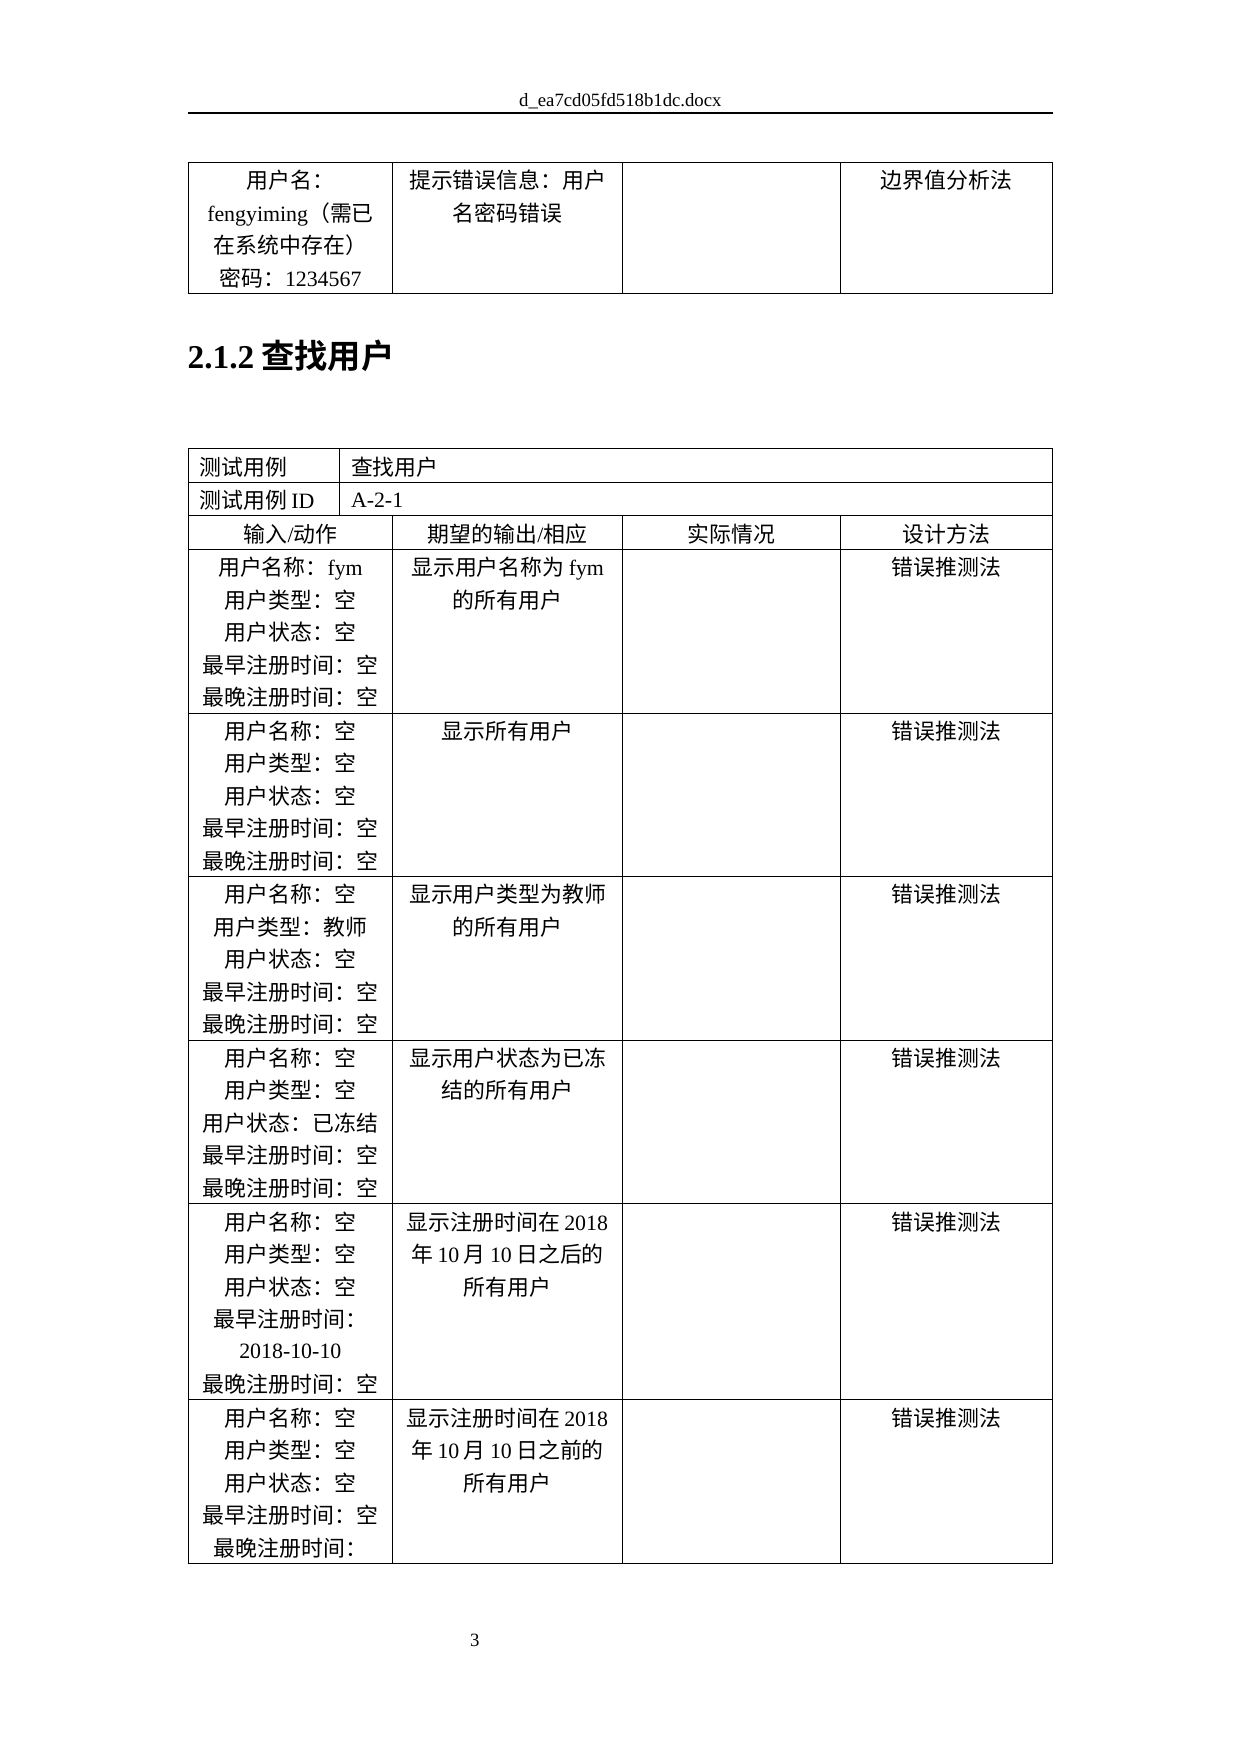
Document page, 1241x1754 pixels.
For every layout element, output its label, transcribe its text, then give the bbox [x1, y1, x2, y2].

table_cell 错误推测法 [841, 1204, 1052, 1399]
table_cell 实际情况 [623, 516, 840, 549]
table_cell 测试用例ID [189, 483, 339, 515]
table_cell 显示用户类型为教师的所有用户 [393, 877, 622, 1039]
table_cell [623, 714, 840, 876]
table_cell 显示注册时间在2018年10月10日之后的所有用户 [393, 1204, 622, 1399]
table_cell 用户名称：空 用户类型：空 用户状态：空 最早注册时间：空 最晚注册时间：空 [189, 714, 392, 876]
table_cell 显示用户状态为已冻结的所有用户 [393, 1041, 622, 1203]
table_cell 设计方法 [841, 516, 1052, 549]
table_cell 错误推测法 [841, 714, 1052, 876]
subtitle 2.1.2查找用户 [187, 321, 1053, 386]
table_cell 显示所有用户 [393, 714, 622, 876]
table_cell 错误推测法 [841, 550, 1052, 712]
table_cell [623, 1041, 840, 1203]
table_cell [623, 550, 840, 712]
table_cell 期望的输出/相应 [393, 516, 622, 549]
table_header 查找用户 [340, 449, 1052, 482]
table_header 测试用例 [189, 449, 339, 482]
table_header [623, 163, 840, 293]
table_cell 输入/动作 [189, 516, 392, 549]
table_cell 错误推测法 [841, 877, 1052, 1039]
table_header 提示错误信息：用户名密码错误 [393, 163, 622, 293]
table_cell 用户名称：空 用户类型：空 用户状态：已冻结 最早注册时间：空 最晚注册时间：空 [189, 1041, 392, 1203]
table_cell A-2-1 [340, 483, 1052, 515]
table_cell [189, 1400, 392, 1563]
table_cell 用户名称：空 用户类型：空 用户状态：空 最早注册时间：2018-10-10 最晚注册时间：空 [189, 1204, 392, 1399]
table_cell [623, 877, 840, 1039]
table_cell [623, 1204, 840, 1399]
table_header 用户名：fengyiming（需已在系统中存在） 密码：1234567 [189, 163, 392, 293]
table_cell 错误推测法 [841, 1400, 1052, 1563]
table_cell 用户名称：fym 用户类型：空 用户状态：空 最早注册时间：空 最晚注册时间：空 [189, 550, 392, 712]
table_cell 用户名称：空 用户类型：教师 用户状态：空 最早注册时间：空 最晚注册时间：空 [189, 877, 392, 1039]
table_cell 显示用户名称为fym的所有用户 [393, 550, 622, 712]
table_cell 错误推测法 [841, 1041, 1052, 1203]
table_header 边界值分析法 [841, 163, 1052, 293]
table_cell [623, 1400, 840, 1563]
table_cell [393, 1400, 622, 1563]
